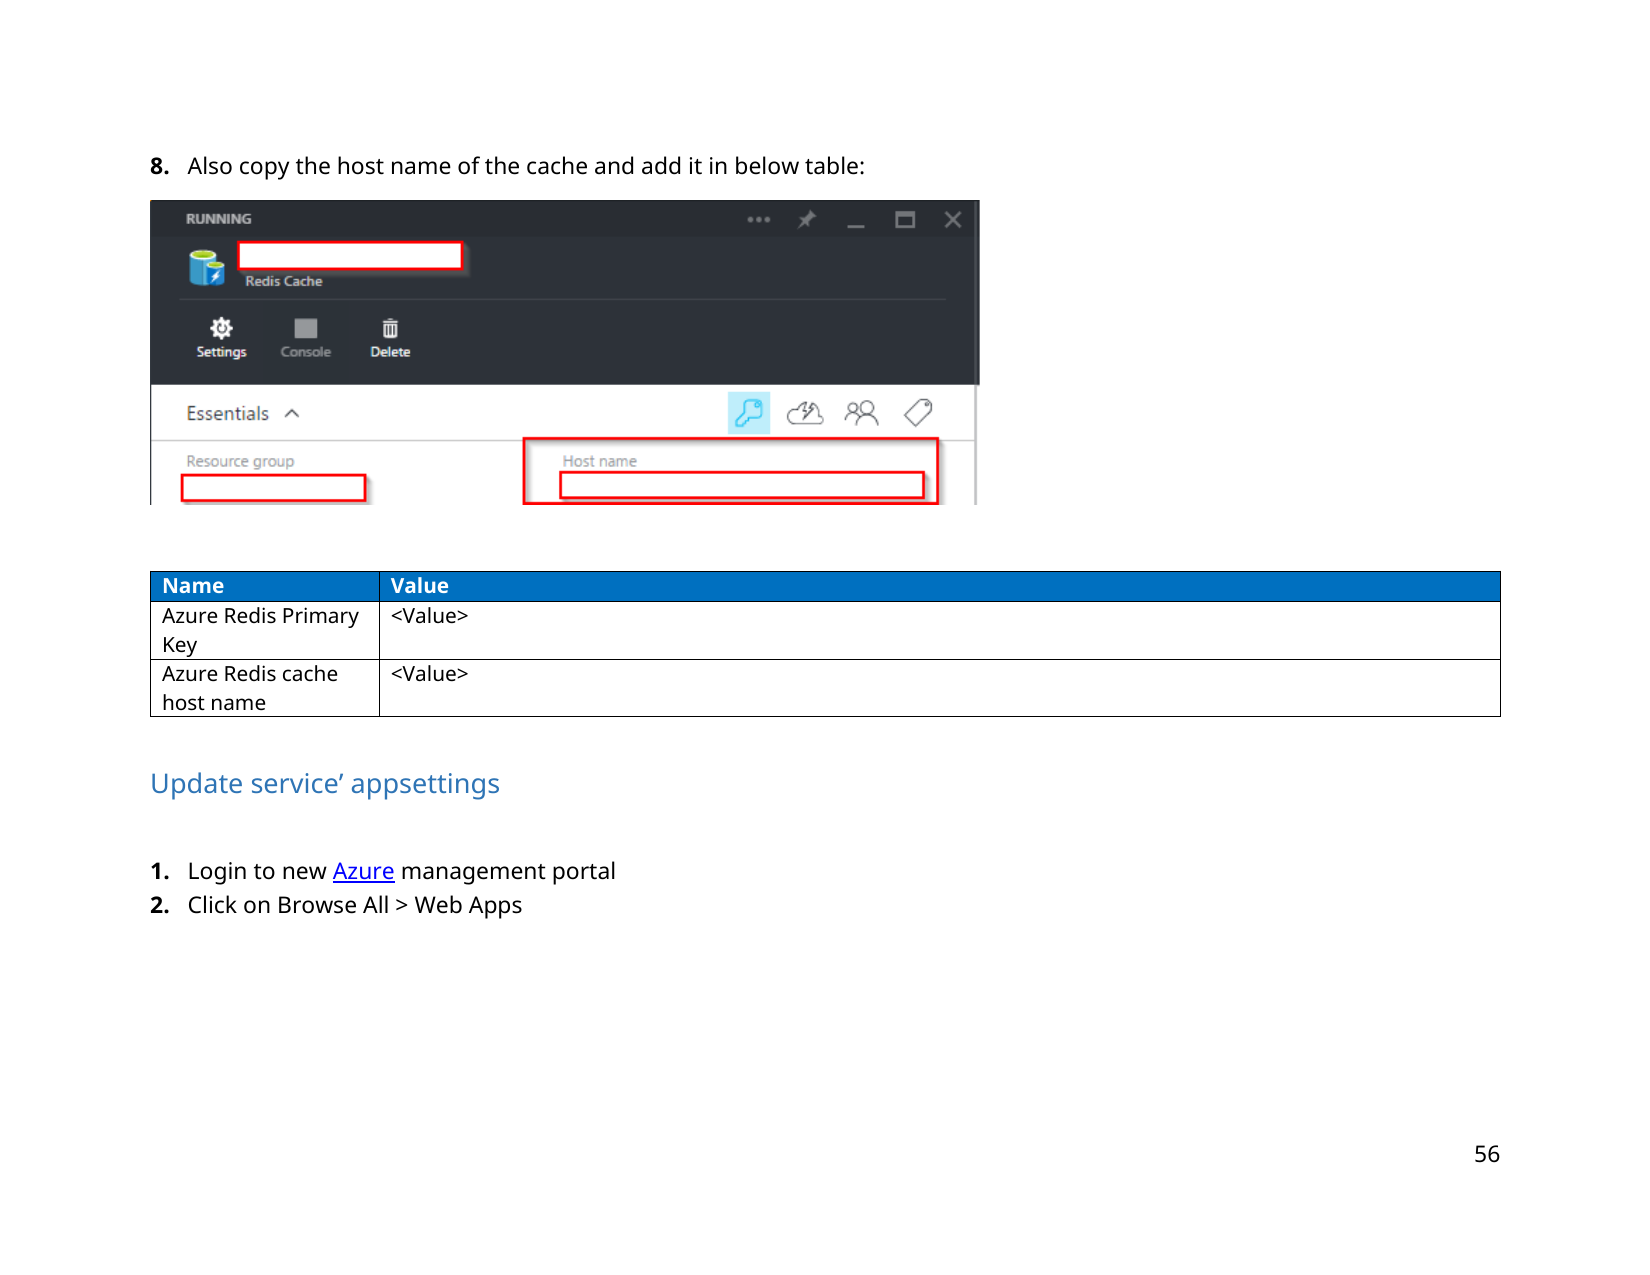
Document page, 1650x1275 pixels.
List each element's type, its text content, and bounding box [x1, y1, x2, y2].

picture [150, 200, 980, 505]
table_cell Azure Redis Primary Key [151, 602, 379, 658]
list Login to new Azure management portal [150, 855, 1500, 886]
table_header Value [380, 572, 1500, 601]
list Click on Browse All > Web Apps [150, 889, 1500, 920]
list Also copy the host name of the cache and add it in below table: [150, 150, 1500, 181]
table_cell Azure Redis cache host name [151, 660, 379, 716]
subtitle Update service’ appsettings [150, 765, 1500, 802]
table_cell <Value> [380, 602, 1500, 658]
table_cell <Value> [380, 660, 1500, 716]
table_header Name [151, 572, 379, 601]
